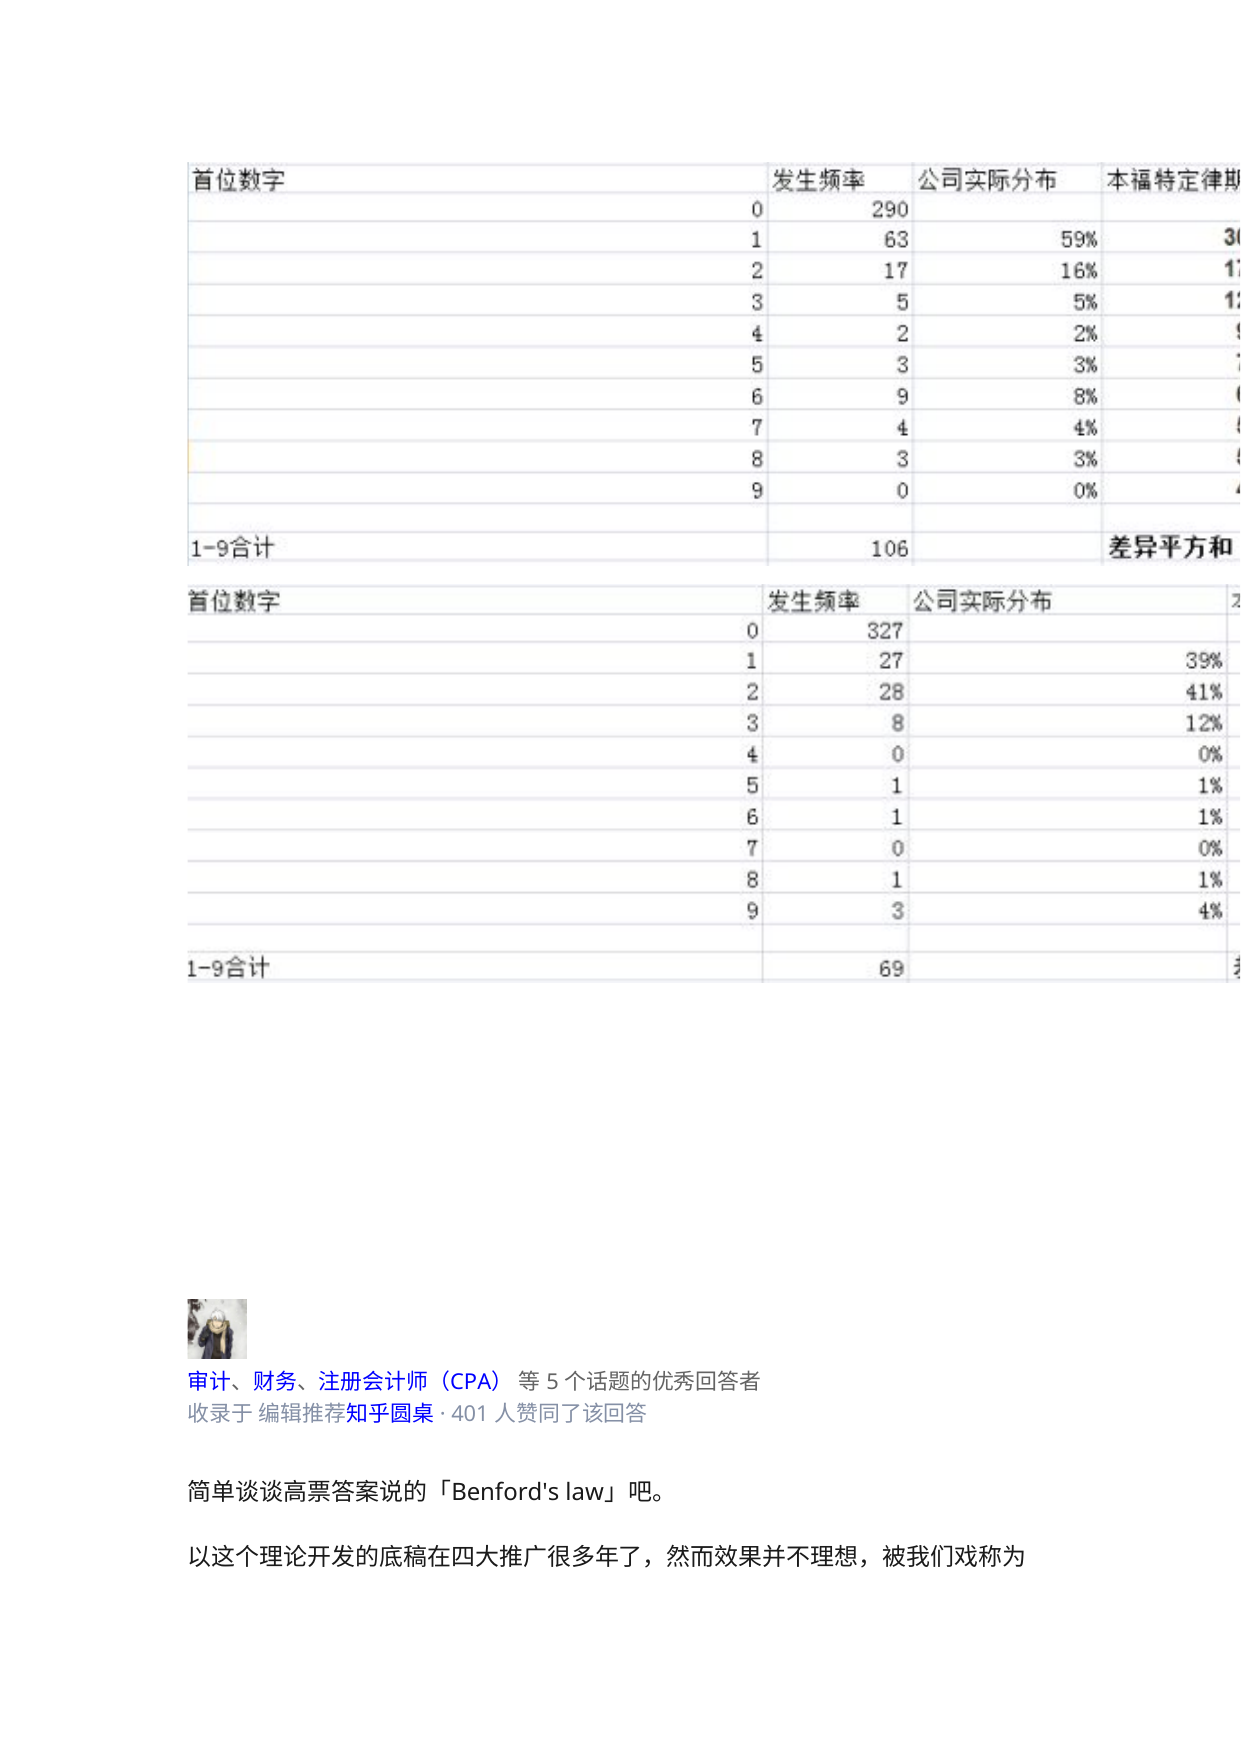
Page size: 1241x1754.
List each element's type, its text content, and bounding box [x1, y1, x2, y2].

text 审计、财务、注册会计师（CPA） 等 5 个话题的优秀回答者 [187, 1364, 1053, 1397]
picture [187, 162, 1241, 566]
picture [187, 584, 1241, 983]
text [187, 1459, 1053, 1589]
text 收录于 编辑推荐知乎圆桌 · 401 人赞同了该回答 [187, 1397, 1053, 1429]
picture [187, 1299, 247, 1359]
